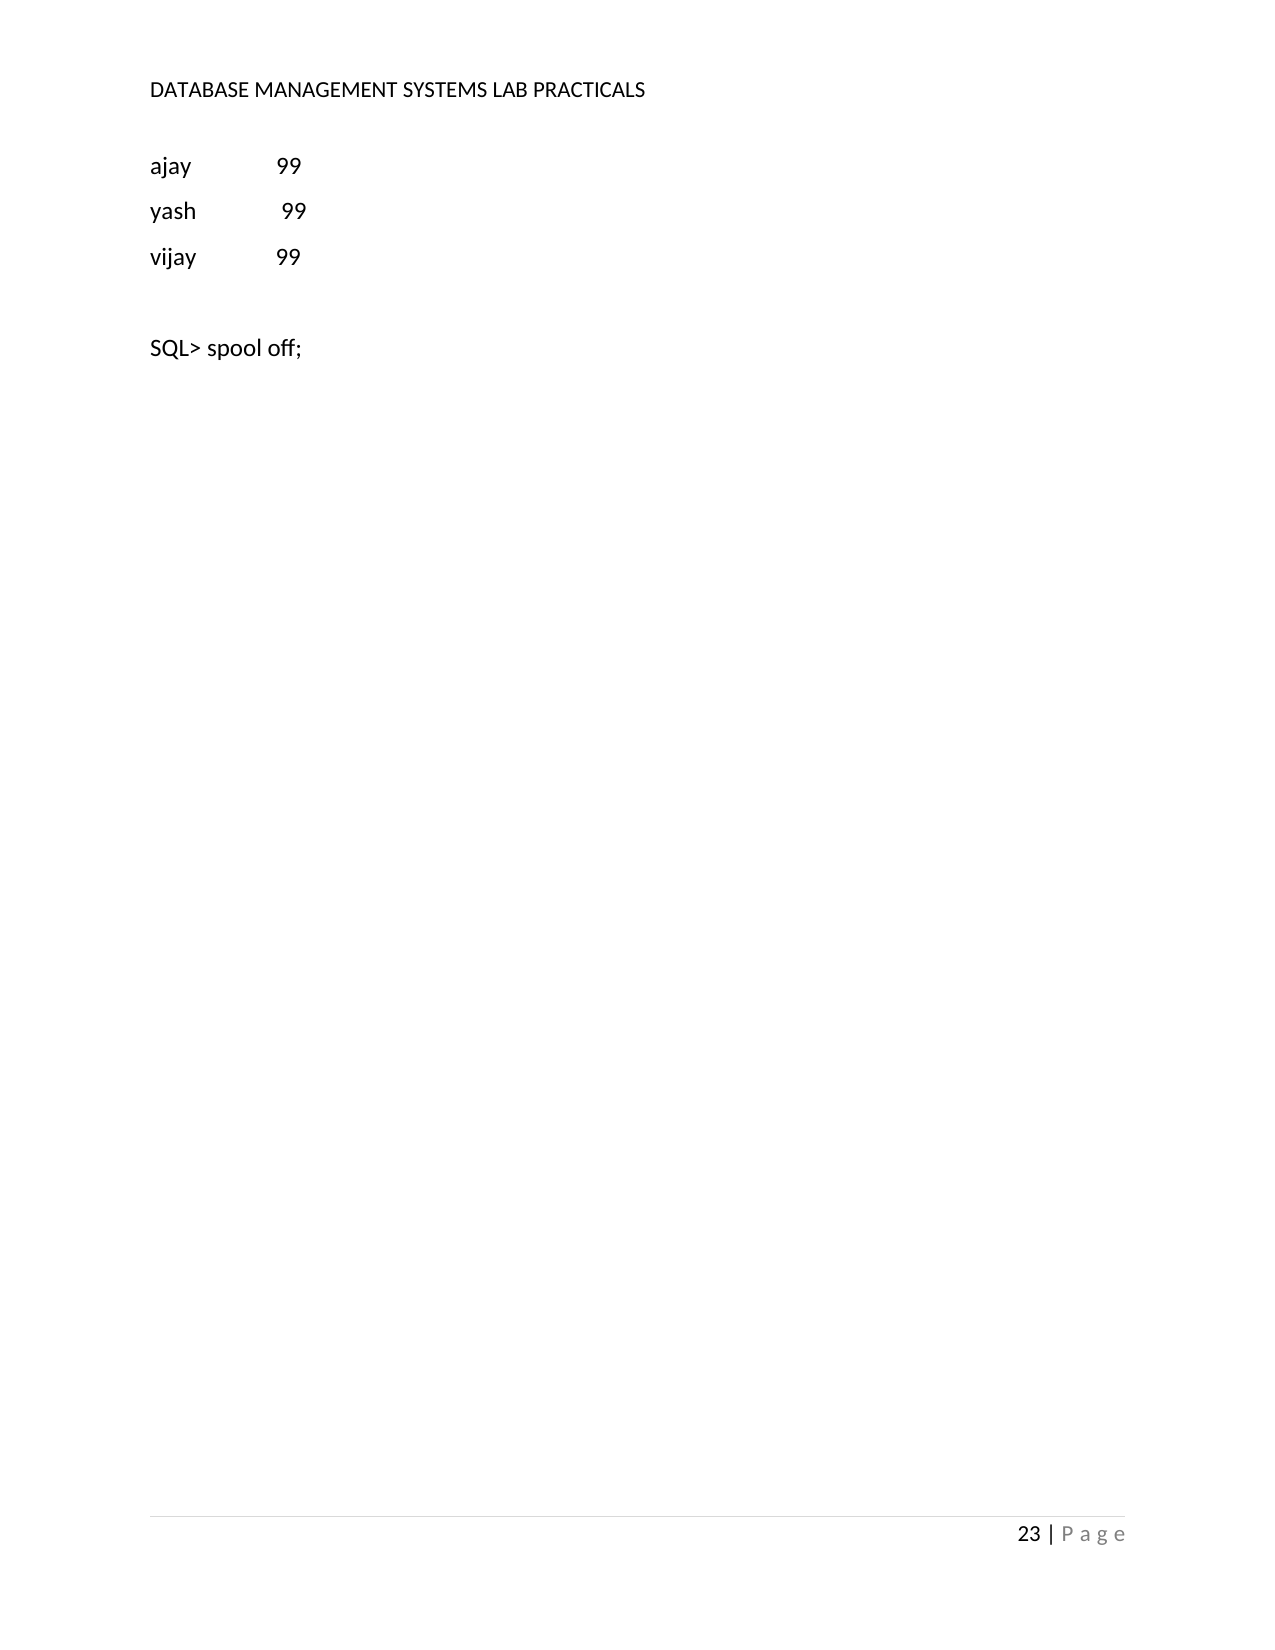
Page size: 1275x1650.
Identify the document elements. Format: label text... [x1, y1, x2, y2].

text vijay 99 [150, 241, 1125, 271]
text ajay 99 [150, 150, 1125, 181]
text SQL> spool off; [150, 332, 1125, 362]
text yash 99 [150, 195, 1125, 226]
